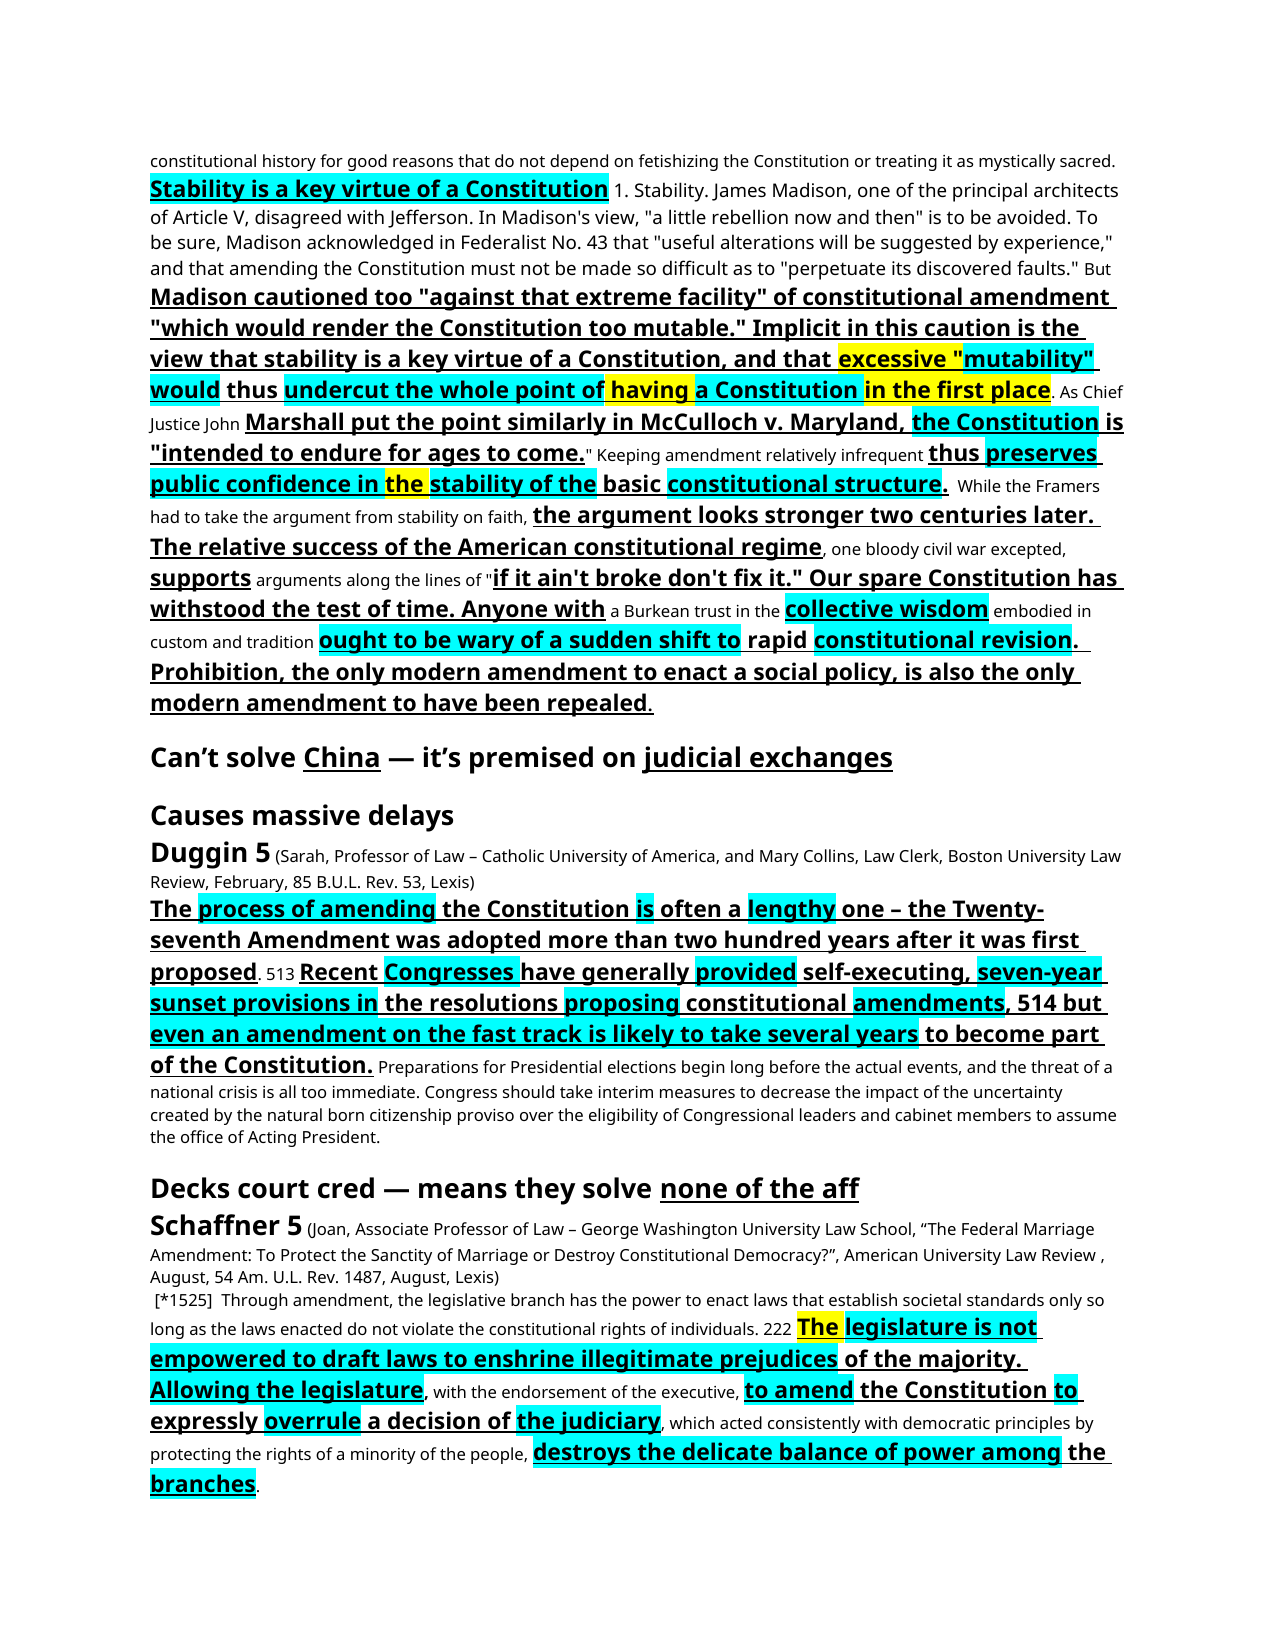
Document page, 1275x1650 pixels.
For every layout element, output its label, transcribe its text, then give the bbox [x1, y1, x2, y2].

text Duggin 5 (Sarah, Professor of Law – Catholic University of America, and Mary Collins, Law Clerk, Boston University Law Review, February, 85 B.U.L. Rev. 53, Lexis) [150, 833, 1125, 893]
text Causes massive delays [150, 797, 1125, 833]
text [*1525] Through amendment, the legislative branch has the power to enact laws that establish societal standards only so long as the laws enacted do not violate the constitutional rights of individuals. 222 The legislature is not empowered to draft laws to enshrine illegitimate prejudices of the majority. Allowing the legislature, with the endorsement of the executive, to amend the Constitution to expressly overrule a decision of the judiciary, which acted consistently with democratic principles by protecting the rights of a minority of the people, destroys the delicate balance of power among the branches. [150, 1289, 1125, 1499]
text The process of amending the Constitution is often a lengthy one – the Twenty-seventh Amendment was adopted more than two hundred years after it was first proposed. 513 Recent Congresses have generally provided self-executing, seven-year sunset provisions in the resolutions proposing constitutional amendments, 514 but even an amendment on the fast track is likely to take several years to become part of the Constitution. Preparations for Presidential elections begin long before the actual events, and the threat of a national crisis is all too immediate. Congress should take interim measures to decrease the impact of the uncertainty created by the natural born citizenship proviso over the eligibility of Congressional leaders and cabinet members to assume the office of Acting President. [150, 893, 1125, 1149]
text Schaffner 5 (Joan, Associate Professor of Law – George Washington University Law School, “The Federal Marriage Amendment: To Protect the Sanctity of Marriage or Destroy Constitutional Democracy?”, American University Law Review , August, 54 Am. U.L. Rev. 1487, August, Lexis) [150, 1206, 1125, 1289]
text Decks court cred — means they solve none of the aff [150, 1169, 1125, 1206]
text Can’t solve China — it’s premised on judicial exchanges [150, 739, 1125, 776]
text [150, 150, 1125, 718]
